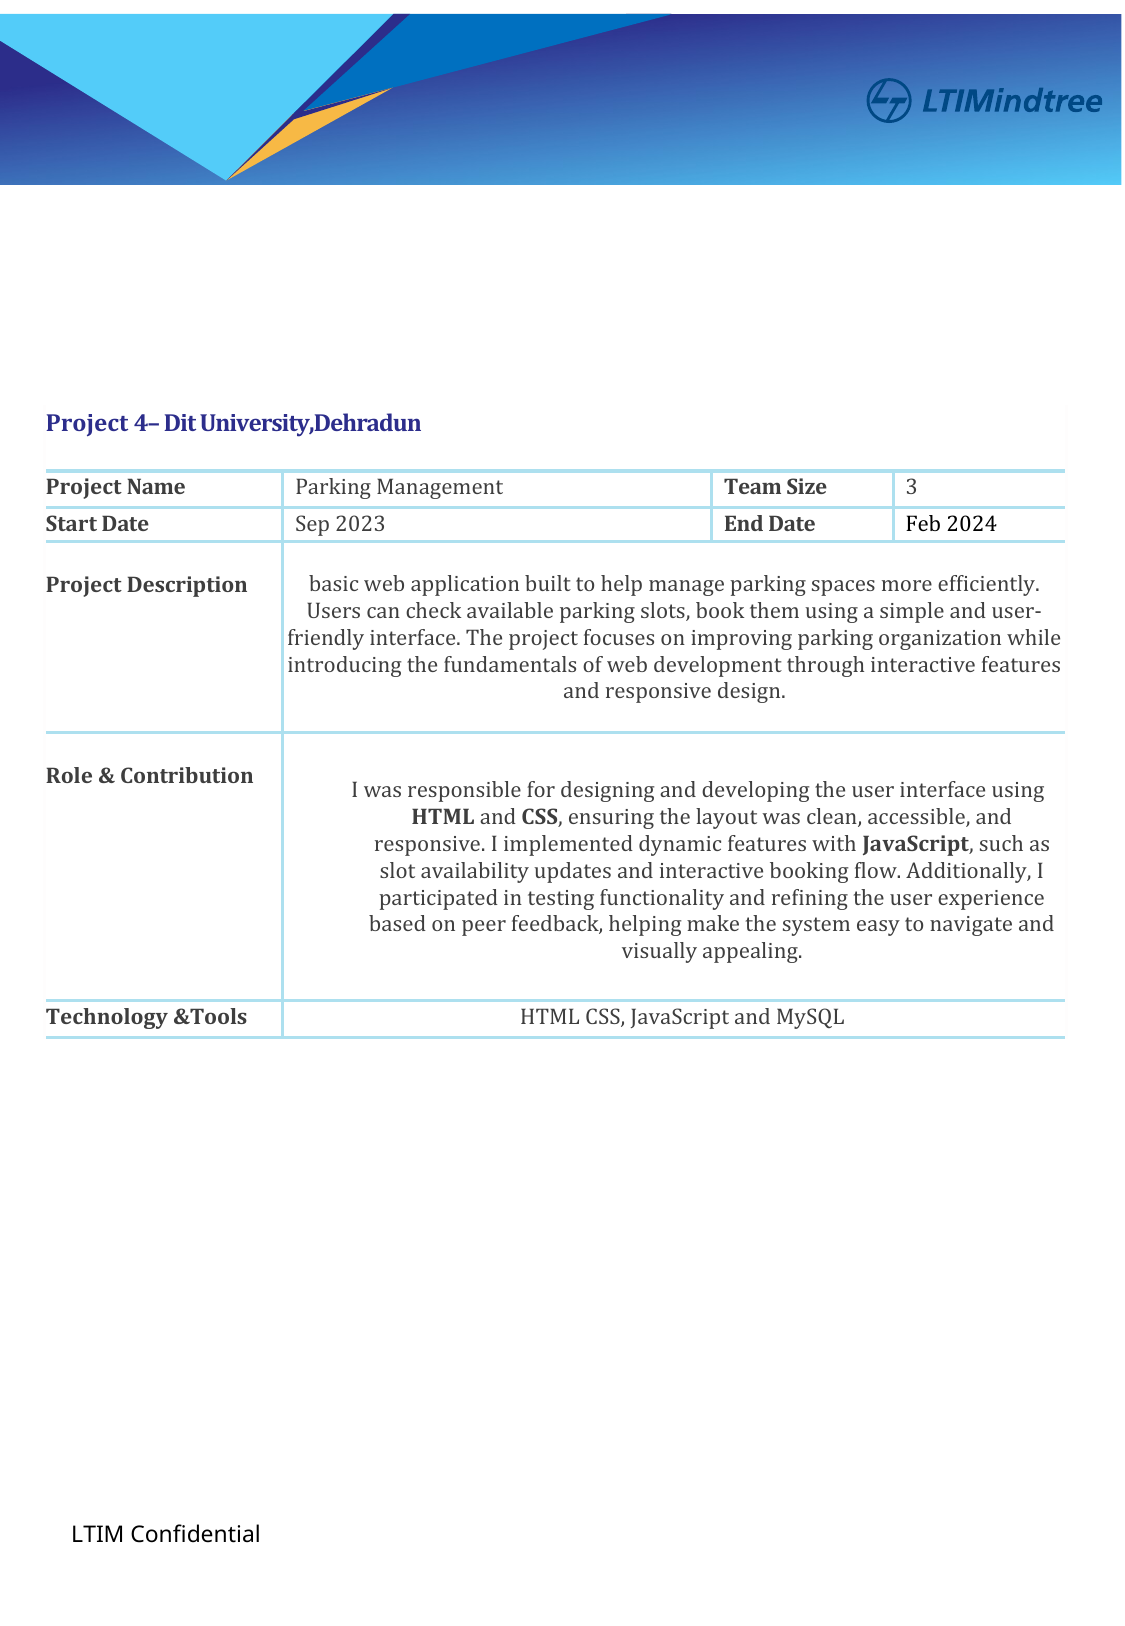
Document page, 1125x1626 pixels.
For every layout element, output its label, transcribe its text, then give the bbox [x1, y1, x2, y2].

table_cell Start Date [46, 509, 281, 539]
table_cell Team Size [713, 473, 892, 506]
table_cell Feb 2024 [895, 509, 1065, 539]
table_cell 3 [895, 473, 1065, 506]
table_cell End Date [713, 509, 892, 539]
table_cell Parking Management [284, 473, 710, 506]
table_cell I was responsible for designing and developing the user interface using HTML and CSS, ensuring the layout was clean, accessible, and responsive. I implemented dynamic features with JavaScript, such as slot availability updates and interactive booking flow. Additionally, I participated in testing functionality and refining the user experience based on peer feedback, helping make the system easy to navigate and visually appealing. [284, 734, 1065, 999]
table_cell HTML CSS, JavaScript and MySQL [284, 1002, 1065, 1036]
picture [0, 14, 1122, 185]
table_cell Technology &Tools [46, 1002, 281, 1036]
table_header Project 4– Dit University,Dehradun [46, 405, 1065, 469]
table_cell basic web application built to help manage parking spaces more efficiently. Users can check available parking slots, book them using a simple and user-friendly interface. The project focuses on improving parking organization while introducing the fundamentals of web development through interactive features and responsive design. [284, 543, 1065, 731]
table_cell Role & Contribution [46, 734, 281, 999]
table_cell Sep 2023 [284, 509, 710, 539]
table_cell Project Description [46, 543, 281, 731]
table_cell Project Name [46, 473, 281, 506]
